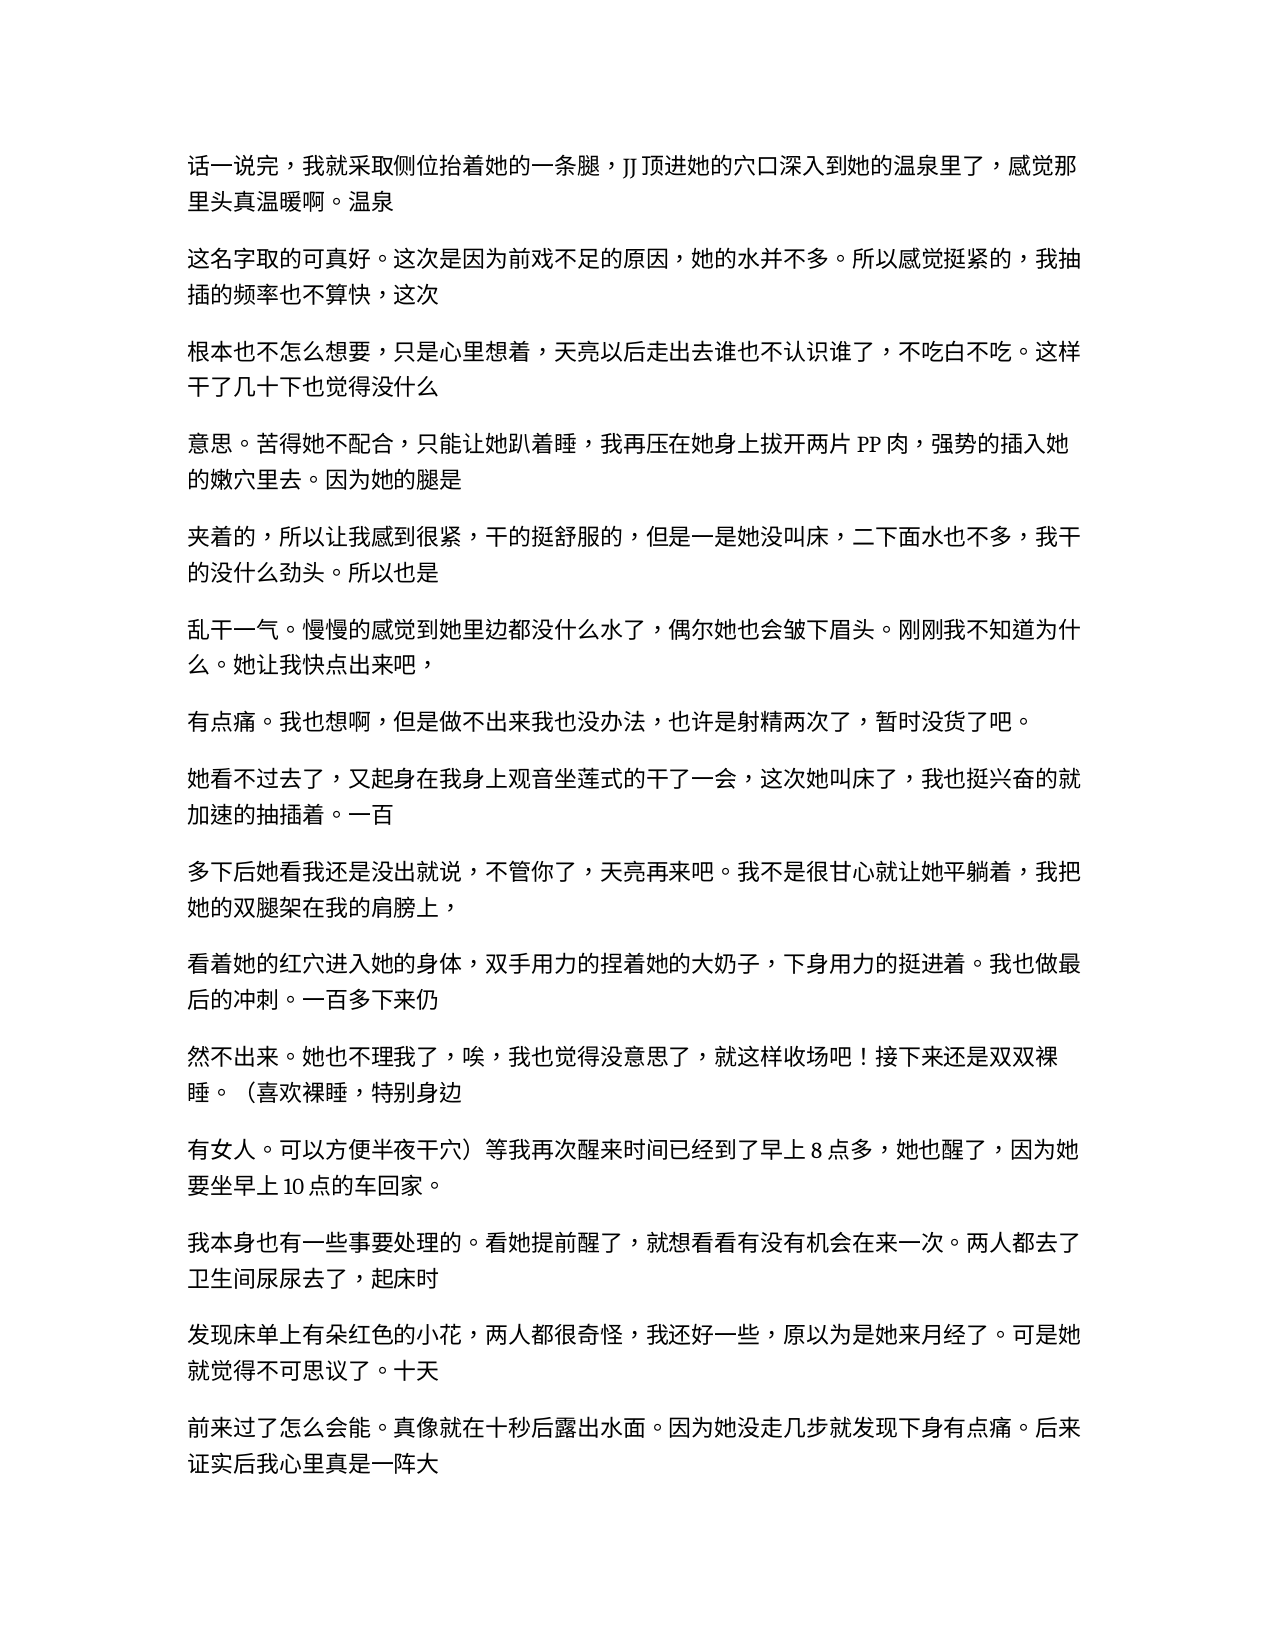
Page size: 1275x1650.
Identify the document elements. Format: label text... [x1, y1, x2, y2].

text 我本身也有一些事要处理的。看她提前醒了，就想看看有没有机会在来一次。两人都去了卫生间尿尿去了，起床时 [187, 1227, 1087, 1294]
text 然不出来。她也不理我了，唉，我也觉得没意思了，就这样收场吧！接下来还是双双裸睡。（喜欢裸睡，特别身边 [187, 1041, 1087, 1108]
text 有点痛。我也想啊，但是做不出来我也没办法，也许是射精两次了，暂时没货了吧。 [187, 706, 1087, 737]
text 根本也不怎么想要，只是心里想着，天亮以后走出去谁也不认识谁了，不吃白不吃。这样干了几十下也觉得没什么 [187, 335, 1087, 403]
text 意思。苦得她不配合，只能让她趴着睡，我再压在她身上拔开两片PP肉，强势的插入她的嫩穴里去。因为她的腿是 [187, 428, 1087, 495]
text 有女人。可以方便半夜干穴）等我再次醒来时间已经到了早上8 点多，她也醒了，因为她要坐早上10点的车回家。 [187, 1134, 1087, 1201]
text 发现床单上有朵红色的小花，两人都很奇怪，我还好一些，原以为是她来月经了。可是她就觉得不可思议了。十天 [187, 1319, 1087, 1386]
text 多下后她看我还是没出就说，不管你了，天亮再来吧。我不是很甘心就让她平躺着，我把她的双腿架在我的肩膀上， [187, 856, 1087, 923]
text 她看不过去了，又起身在我身上观音坐莲式的干了一会，这次她叫床了，我也挺兴奋的就加速的抽插着。一百 [187, 763, 1087, 830]
text 这名字取的可真好。这次是因为前戏不足的原因，她的水并不多。所以感觉挺紧的，我抽插的频率也不算快，这次 [187, 243, 1087, 310]
text 乱干一气。慢慢的感觉到她里边都没什么水了，偶尔她也会皱下眉头。刚刚我不知道为什么。她让我快点出来吧， [187, 613, 1087, 681]
text 话一说完，我就采取侧位抬着她的一条腿，JJ顶进她的穴口深入到她的温泉里了，感觉那里头真温暖啊。温泉 [187, 150, 1087, 217]
text 看着她的红穴进入她的身体，双手用力的捏着她的大奶子，下身用力的挺进着。我也做最后的冲刺。一百多下来仍 [187, 948, 1087, 1016]
text 夹着的，所以让我感到很紧，干的挺舒服的，但是一是她没叫床，二下面水也不多，我干的没什么劲头。所以也是 [187, 521, 1087, 588]
text 前来过了怎么会能。真像就在十秒后露出水面。因为她没走几步就发现下身有点痛。后来证实后我心里真是一阵大 [187, 1412, 1087, 1479]
